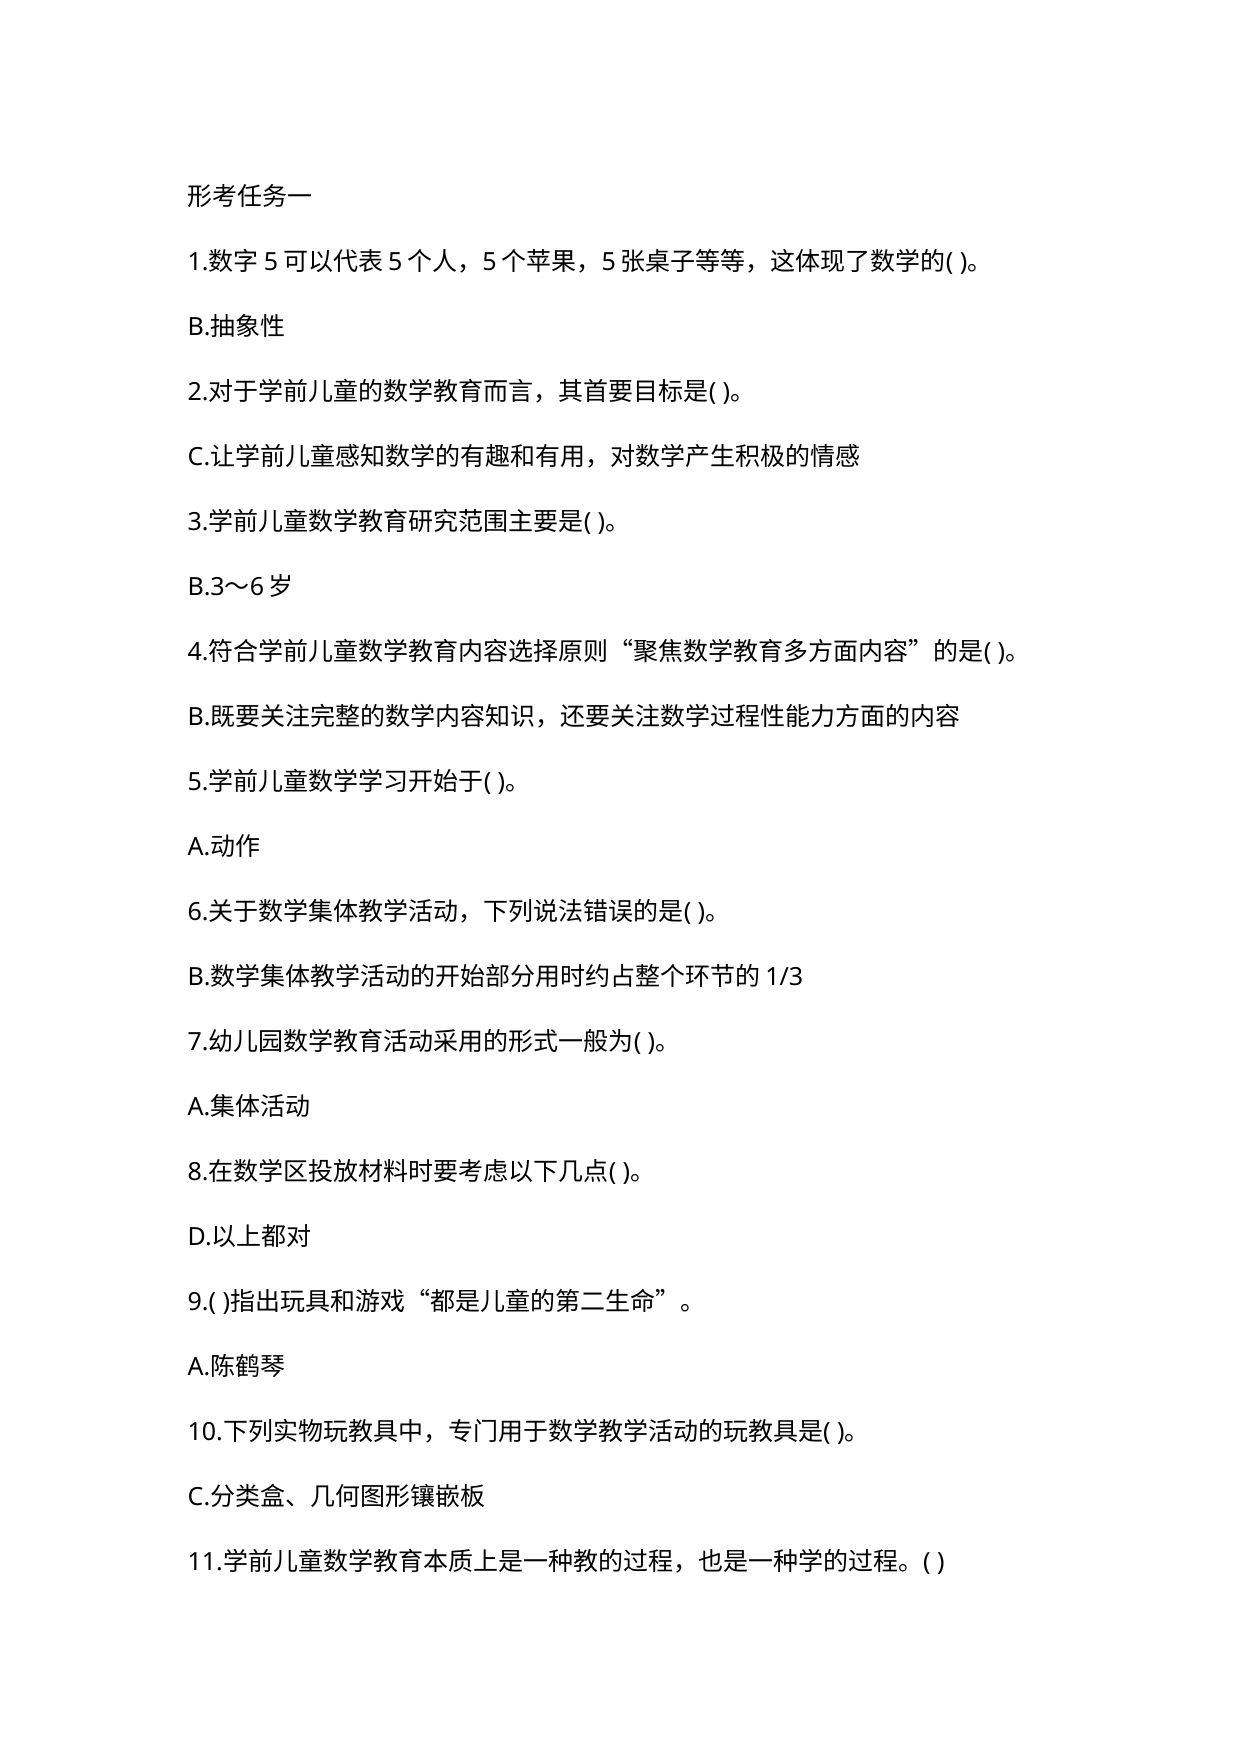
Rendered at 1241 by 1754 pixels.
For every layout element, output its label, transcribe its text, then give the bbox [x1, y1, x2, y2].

text D.以上都对 [187, 1202, 1053, 1267]
text A.陈鹤琴 [187, 1332, 1053, 1397]
text B.既要关注完整的数学内容知识，还要关注数学过程性能力方面的内容 [187, 682, 1053, 747]
text 4.符合学前儿童数学教育内容选择原则“聚焦数学教育多方面内容”的是( )。 [187, 617, 1053, 682]
text C.让学前儿童感知数学的有趣和有用，对数学产生积极的情感 [187, 422, 1053, 487]
text B.抽象性 [187, 292, 1053, 357]
text A.集体活动 [187, 1072, 1053, 1137]
text B.数学集体教学活动的开始部分用时约占整个环节的1/3 [187, 942, 1053, 1007]
text 6.关于数学集体教学活动，下列说法错误的是( )。 [187, 877, 1053, 942]
text 2.对于学前儿童的数学教育而言，其首要目标是( )。 [187, 357, 1053, 422]
text 5.学前儿童数学学习开始于( )。 [187, 747, 1053, 812]
text 1.数字5可以代表5个人，5个苹果，5张桌子等等，这体现了数学的( )。 [187, 227, 1053, 292]
text 11.学前儿童数学教育本质上是一种教的过程，也是一种学的过程。( ) [187, 1527, 1053, 1592]
text A.动作 [187, 812, 1053, 877]
text 形考任务一 [187, 162, 1053, 227]
text 3.学前儿童数学教育研究范围主要是( )。 [187, 487, 1053, 552]
text 8.在数学区投放材料时要考虑以下几点( )。 [187, 1137, 1053, 1202]
text 7.幼儿园数学教育活动采用的形式一般为( )。 [187, 1007, 1053, 1072]
text C.分类盒、几何图形镶嵌板 [187, 1462, 1053, 1527]
text B.3～6岁 [187, 552, 1053, 617]
text 9.( )指出玩具和游戏“都是儿童的第二生命”。 [187, 1267, 1053, 1332]
text 10.下列实物玩教具中，专门用于数学教学活动的玩教具是( )。 [187, 1397, 1053, 1462]
